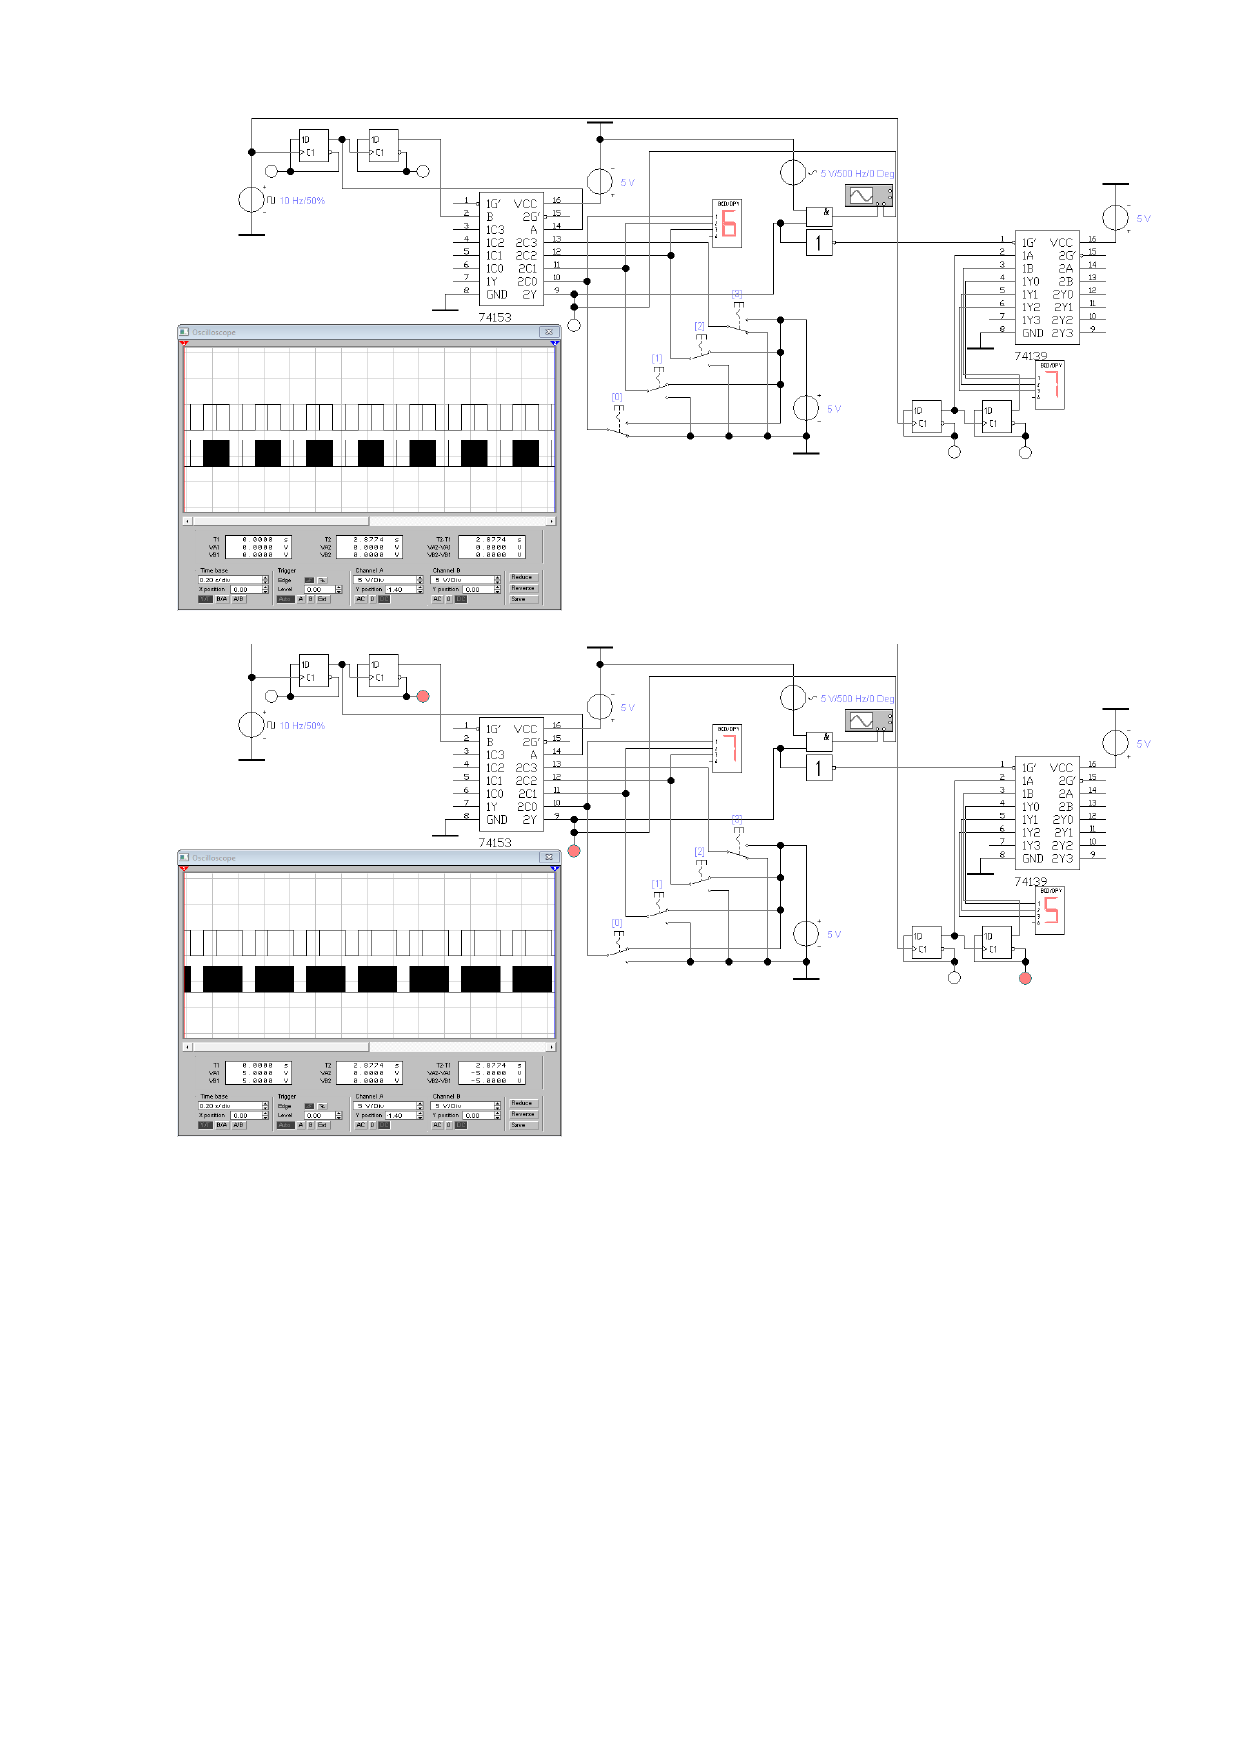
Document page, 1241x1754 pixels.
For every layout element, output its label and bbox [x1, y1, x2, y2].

picture [177, 644, 1152, 1137]
picture [177, 118, 1152, 611]
